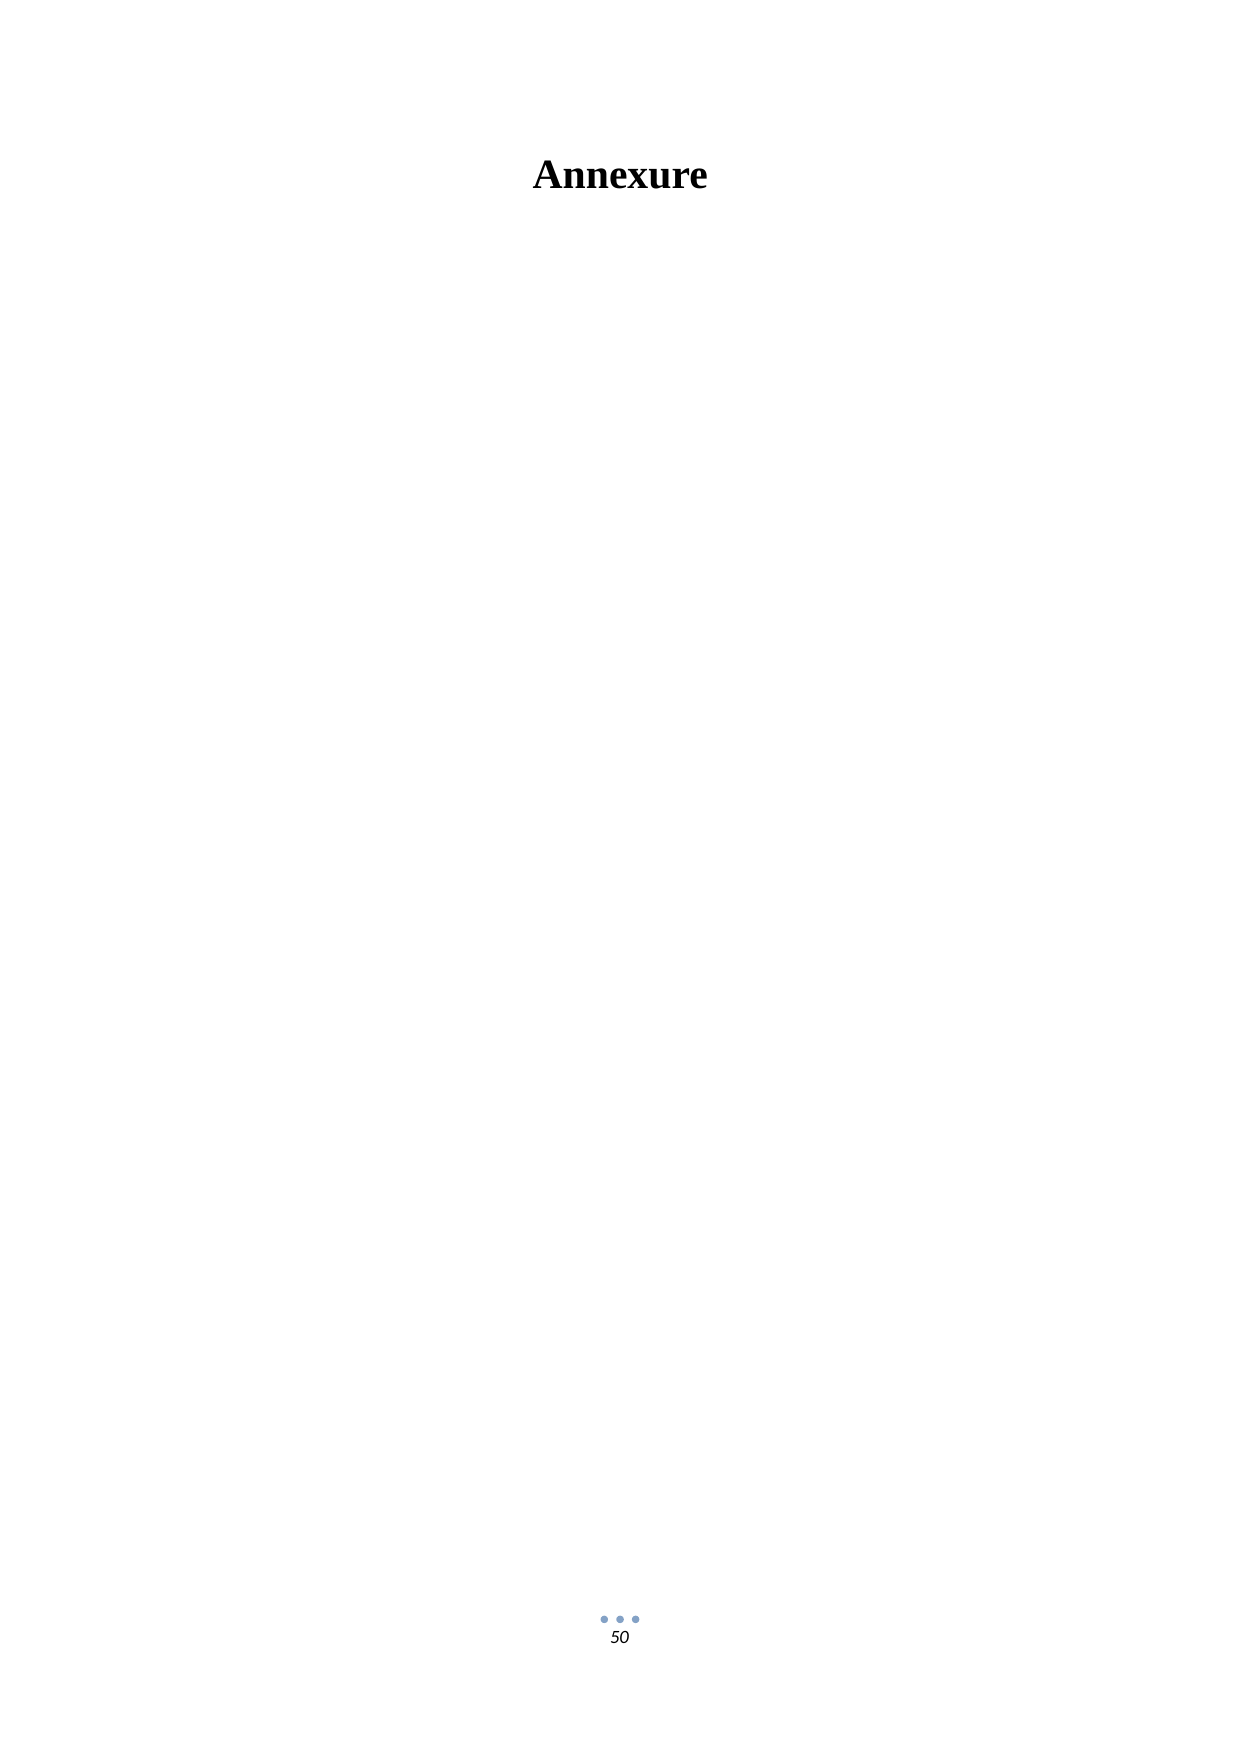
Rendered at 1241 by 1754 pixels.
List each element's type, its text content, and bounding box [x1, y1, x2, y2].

text Annexure [150, 150, 1090, 198]
